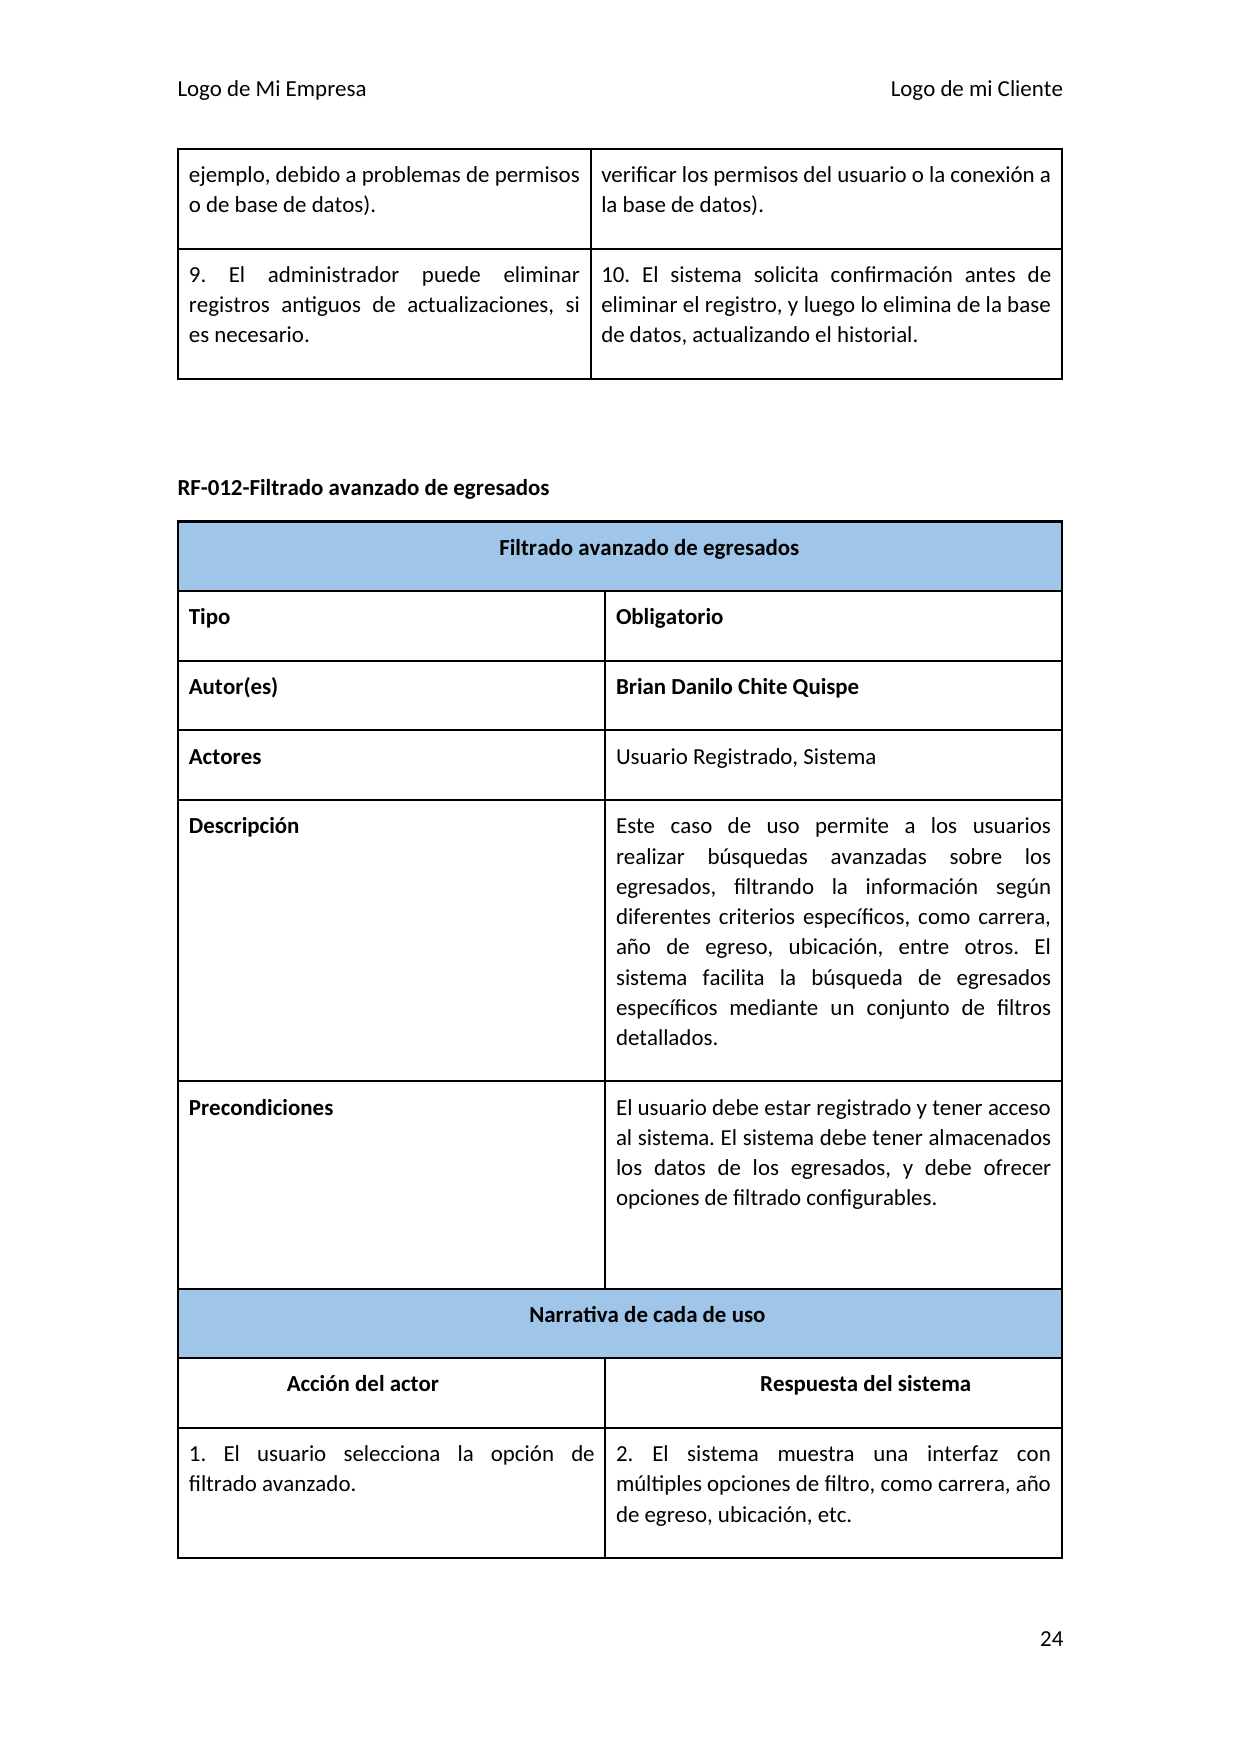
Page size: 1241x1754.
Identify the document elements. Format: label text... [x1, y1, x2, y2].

table_cell Actores [179, 731, 604, 799]
table_cell 10. El sistema solicita confirmación antes de eliminar el registro, y luego lo elimina de la base de datos, actualizando el historial. [592, 250, 1061, 378]
table_cell Narrativa de cada de uso [179, 1290, 1061, 1357]
table_cell Brian Danilo Chite Quispe [606, 662, 1061, 729]
table_cell 2. El sistema muestra una interfaz con múltiples opciones de filtro, como carrera, año de egreso, ubicación, etc. [606, 1429, 1061, 1557]
table_cell Obligatorio [606, 592, 1061, 660]
table_cell Descripción [179, 801, 604, 1080]
table_cell Acción del actor [179, 1359, 604, 1427]
table_cell Precondiciones [179, 1082, 604, 1287]
table_cell Tipo [179, 592, 604, 660]
table_cell El usuario debe estar registrado y tener acceso al sistema. El sistema debe tener almacenados los datos de los egresados, y debe ofrecer opciones de filtrado configurables. [606, 1082, 1061, 1287]
table_cell Usuario Registrado, Sistema [606, 731, 1061, 799]
table_cell 1. El usuario selecciona la opción de filtrado avanzado. [179, 1429, 604, 1557]
table_cell 7. El sistema alerta al usuario si la actualización no puede ser registrada (por ejemplo, debido a problemas de permisos o de base de datos). [179, 150, 590, 247]
table_cell Autor(es) [179, 662, 604, 729]
table_cell Respuesta del sistema [606, 1359, 1061, 1427]
table_header Filtrado avanzado de egresados [179, 523, 1061, 590]
text RF-012-Filtrado avanzado de egresados [177, 473, 1063, 501]
table_cell Este caso de uso permite a los usuarios realizar búsquedas avanzadas sobre los egresados, filtrando la información según diferentes criterios específicos, como carrera, año de egreso, ubicación, entre otros. El sistema facilita la búsqueda de egresados específicos mediante un conjunto de filtros detallados. [606, 801, 1061, 1080]
table_cell 9. El administrador puede eliminar registros antiguos de actualizaciones, si es necesario. [179, 250, 590, 378]
